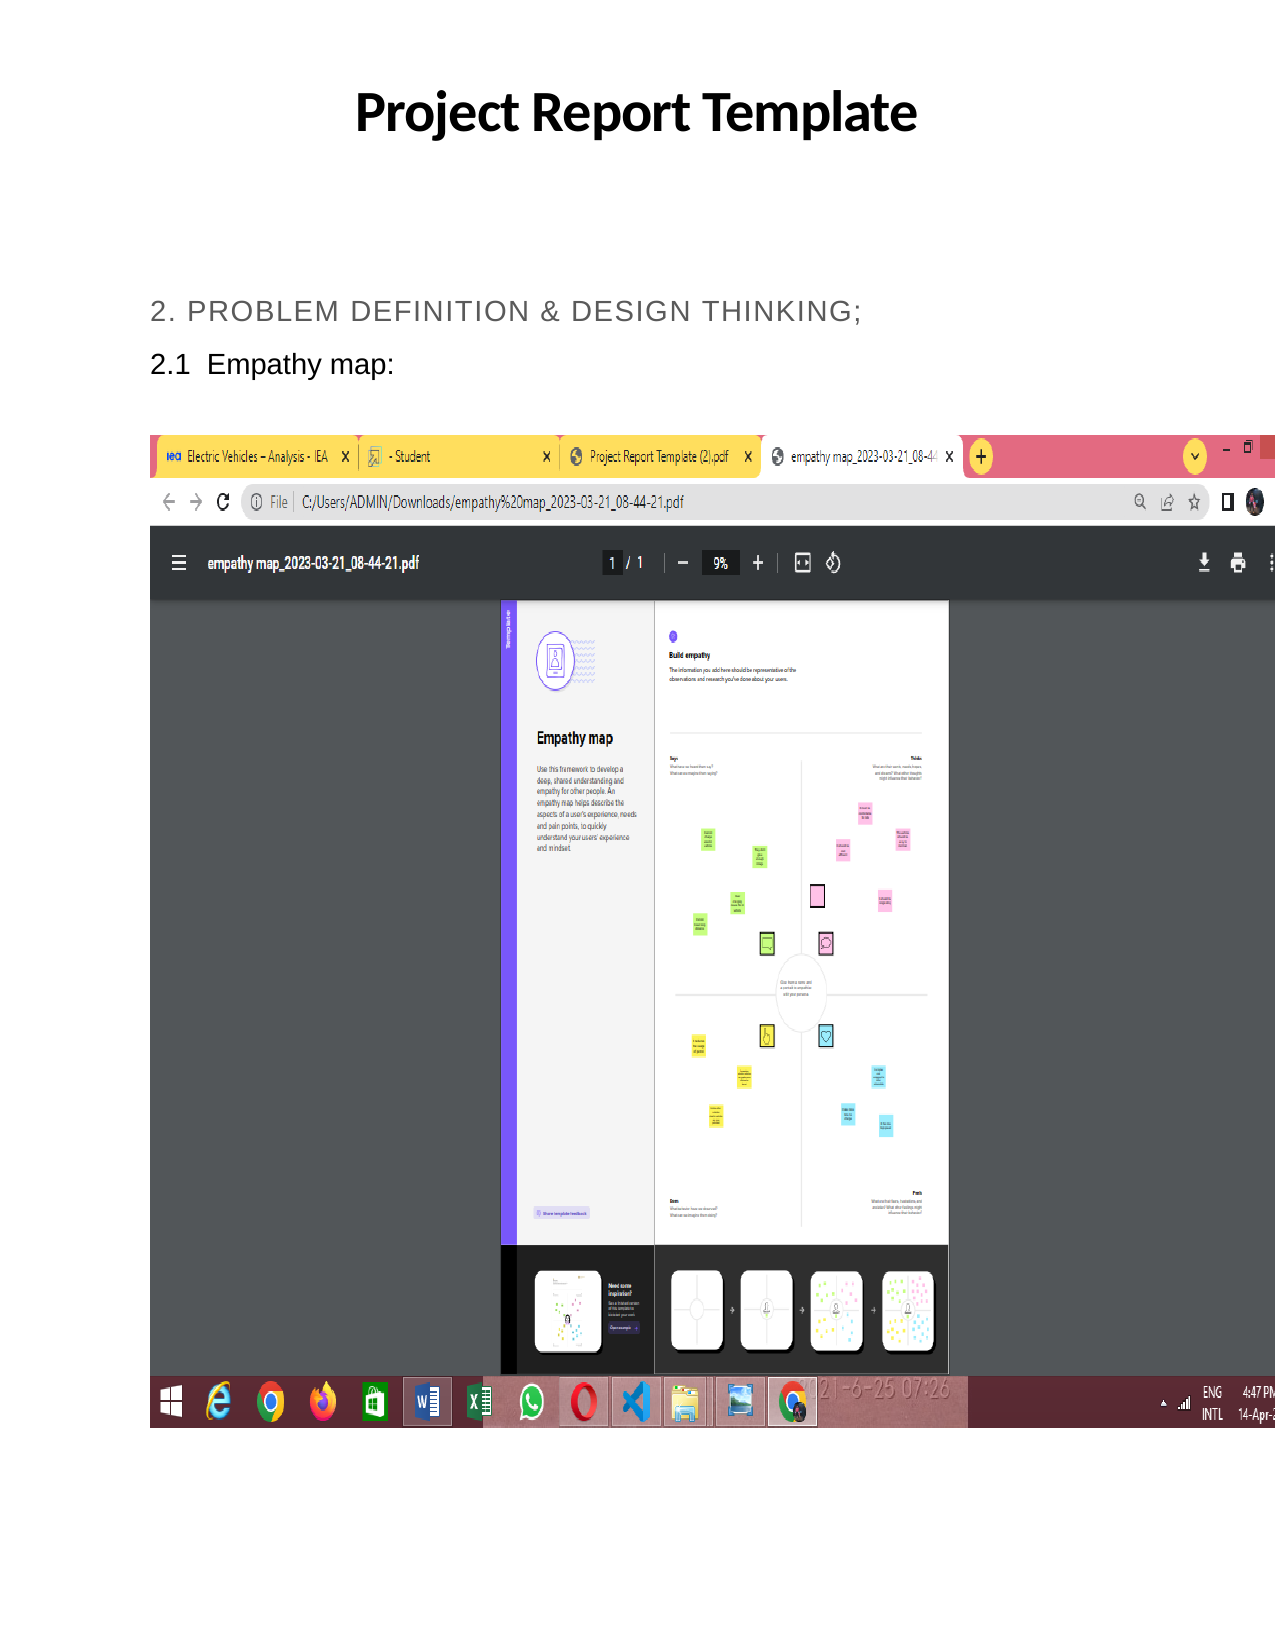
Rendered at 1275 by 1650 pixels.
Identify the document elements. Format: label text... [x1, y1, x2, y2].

text 2.1 Empathy map: [150, 347, 1125, 380]
picture [150, 435, 1275, 1428]
subtitle 2. PROBLEM DEFINITION & DESIGN THINKING; [150, 294, 1125, 327]
